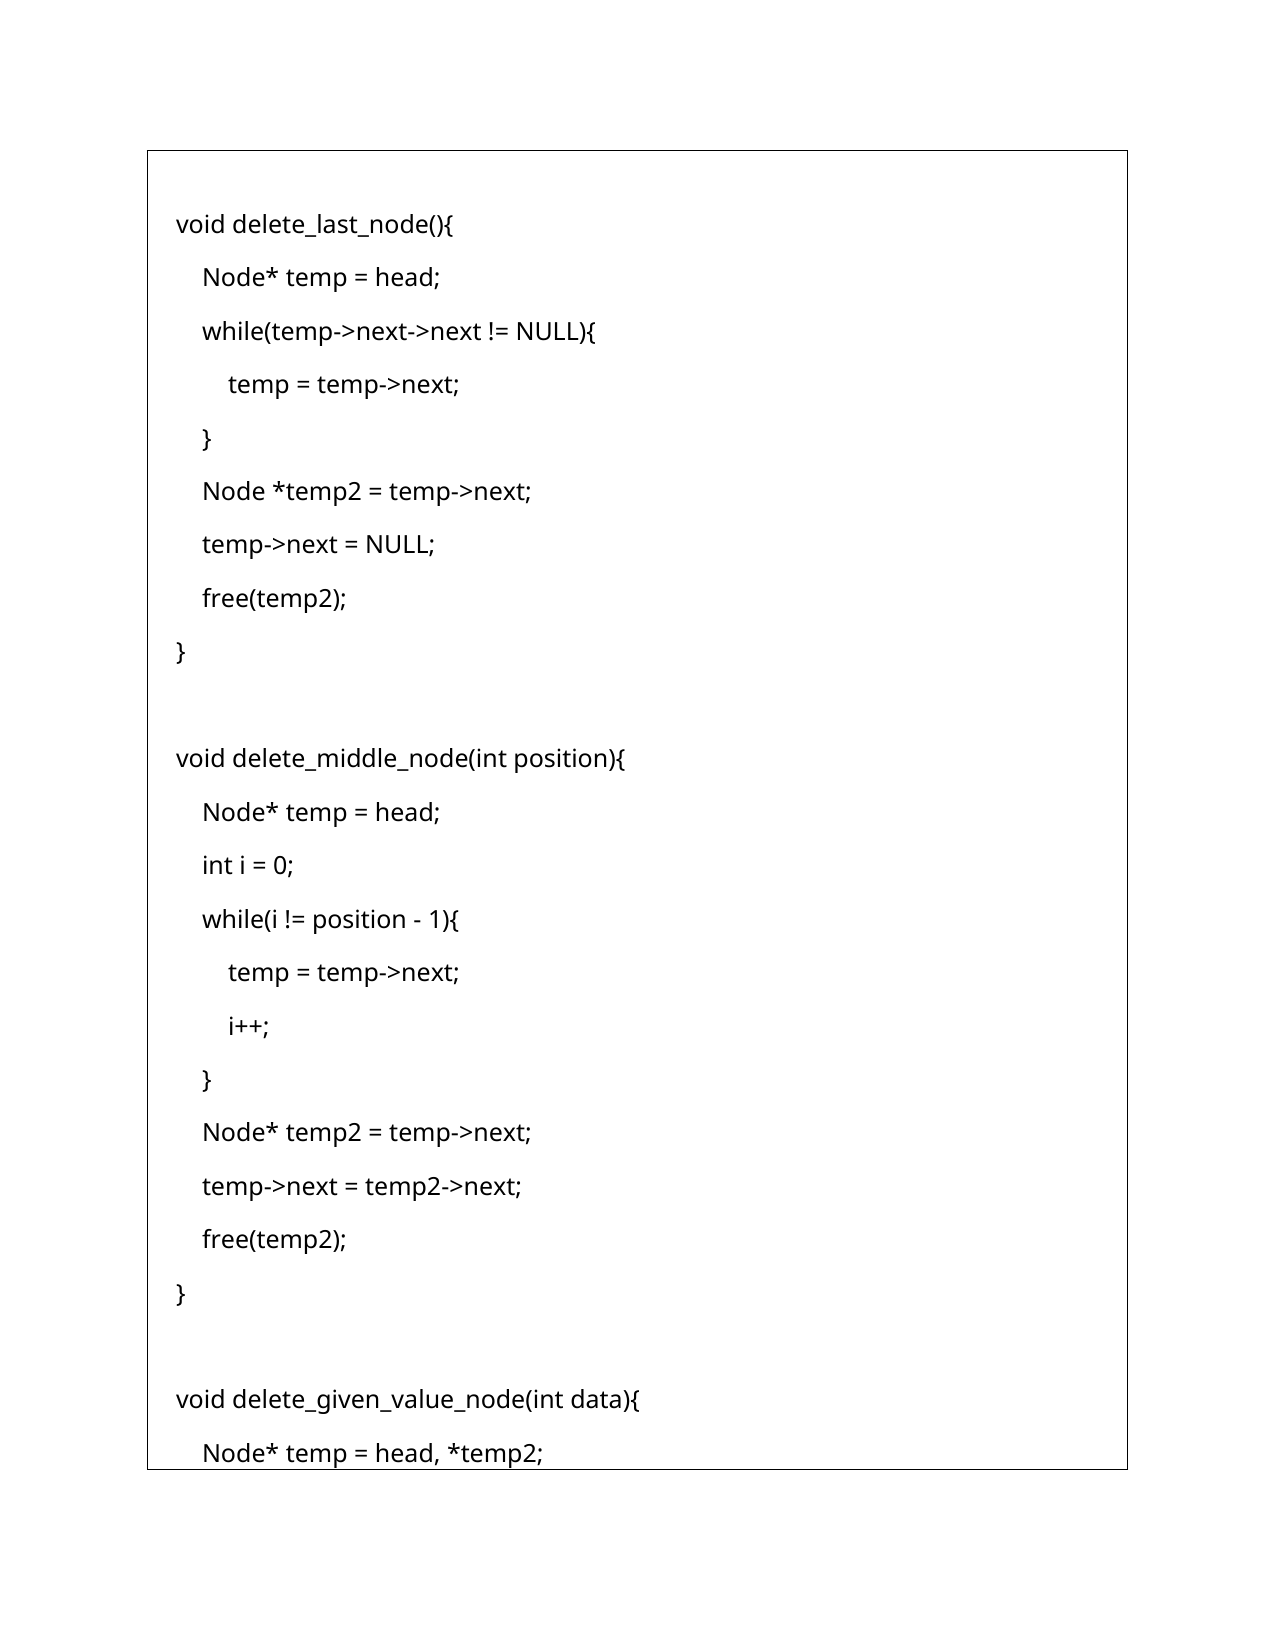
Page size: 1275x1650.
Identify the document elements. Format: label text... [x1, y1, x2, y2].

text Node* temp = head; [148, 791, 1127, 828]
text void delete_middle_node(int position){ [148, 738, 1127, 775]
text temp->next = temp2->next; [148, 1165, 1127, 1202]
text while(temp->next->next != NULL){ [148, 310, 1127, 347]
text i++; [148, 1005, 1127, 1042]
text Node *temp2 = temp->next; [148, 471, 1127, 508]
text temp = temp->next; [148, 952, 1127, 989]
text int i = 0; [148, 845, 1127, 882]
text } [148, 1272, 1127, 1309]
text } [148, 631, 1127, 668]
text temp->next = NULL; [148, 524, 1127, 561]
text Node* temp = head, *temp2; [148, 1432, 1127, 1469]
text Node* temp = head; [148, 257, 1127, 294]
text } [148, 417, 1127, 454]
text temp = temp->next; [148, 364, 1127, 401]
text Node* temp2 = temp->next; [148, 1112, 1127, 1149]
text while(i != position - 1){ [148, 898, 1127, 935]
text } [148, 1058, 1127, 1096]
text free(temp2); [148, 1219, 1127, 1256]
text void delete_last_node(){ [148, 203, 1127, 241]
text free(temp2); [148, 577, 1127, 615]
text void delete_given_value_node(int data){ [148, 1379, 1127, 1416]
